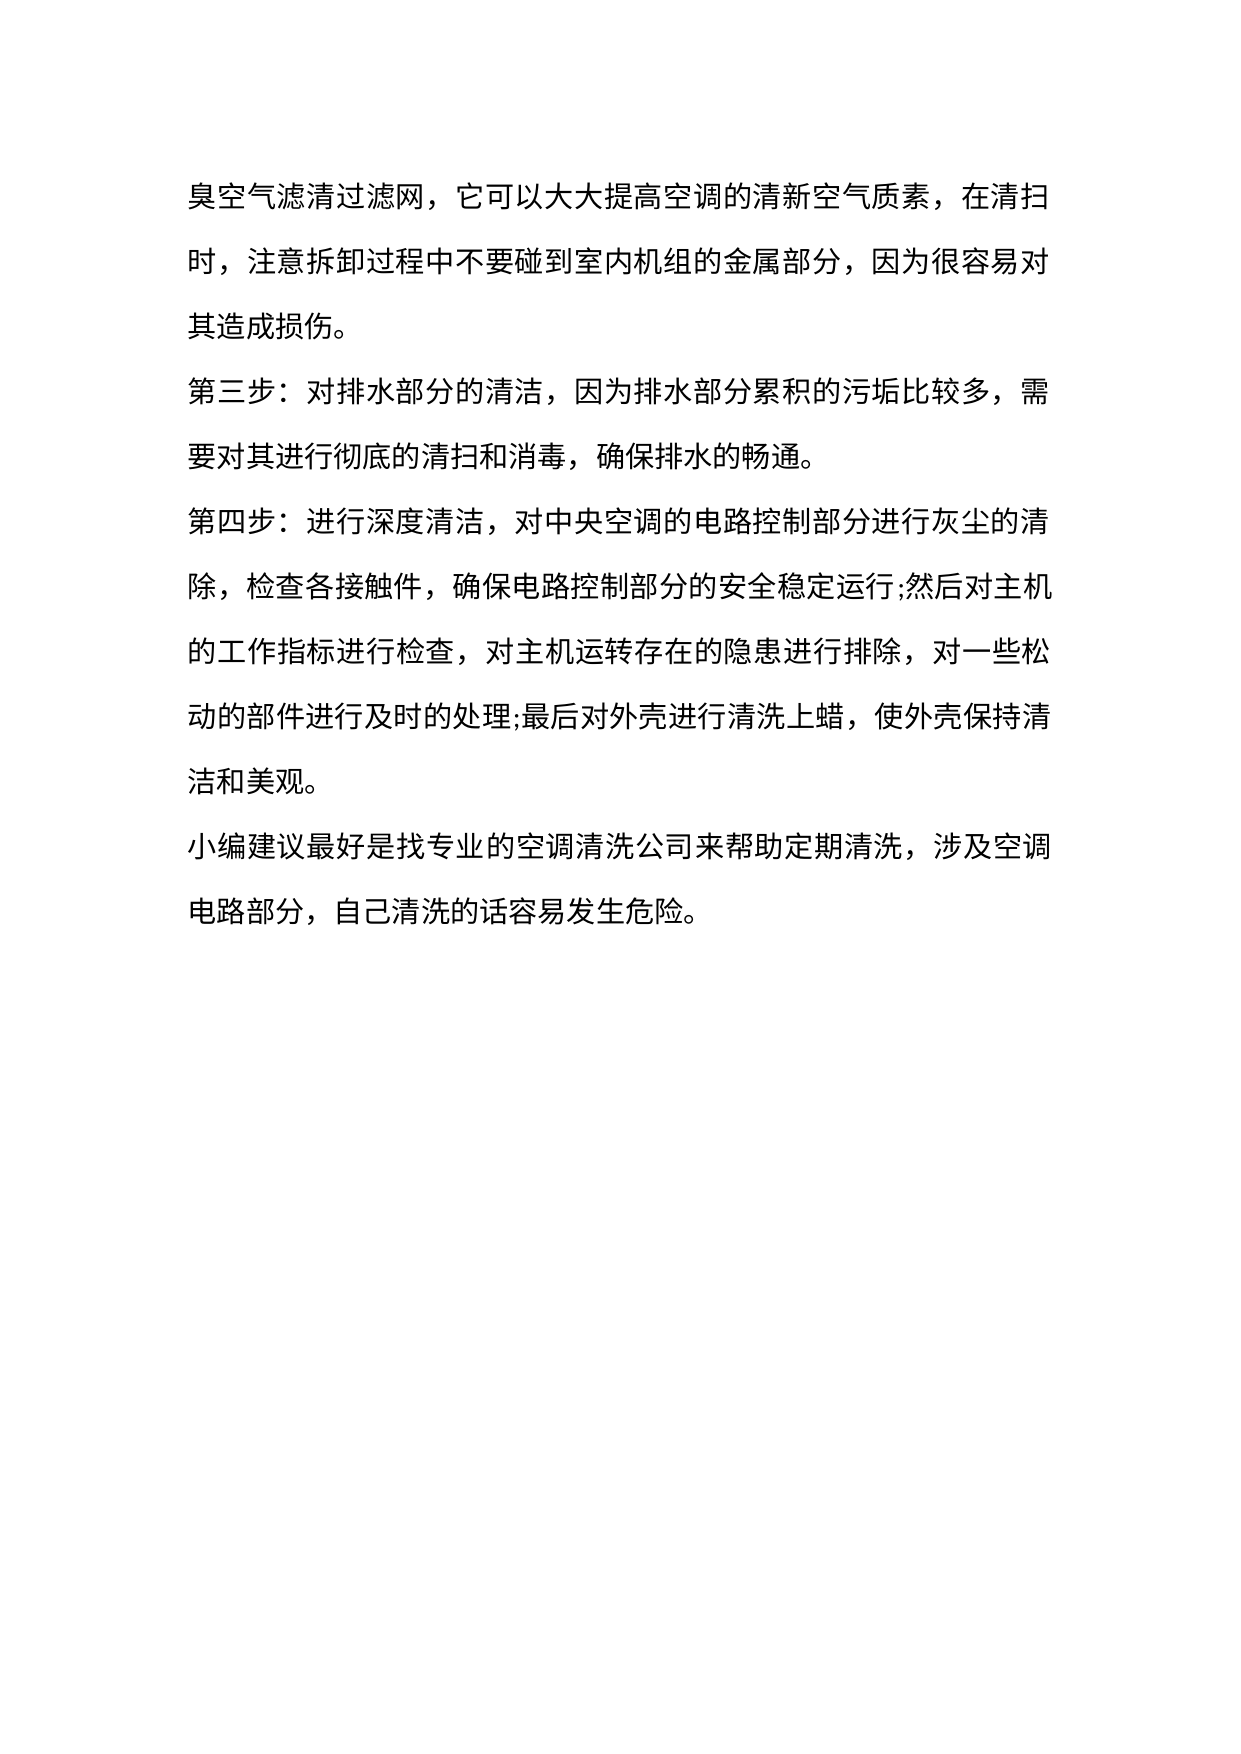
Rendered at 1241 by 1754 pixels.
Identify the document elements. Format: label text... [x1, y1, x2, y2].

text 第三步：对排水部分的清洁，因为排水部分累积的污垢比较多，需要对其进行彻底的清扫和消毒，确保排水的畅通。 [187, 357, 1053, 487]
text 第四步：进行深度清洁，对中央空调的电路控制部分进行灰尘的清除，检查各接触件，确保电路控制部分的安全稳定运行;然后对主机的工作指标进行检查，对主机运转存在的隐患进行排除，对一些松动的部件进行及时的处理;最后对外壳进行清洗上蜡，使外壳保持清洁和美观。 [187, 487, 1053, 812]
text 小编建议最好是找专业的空调清洗公司来帮助定期清洗，涉及空调电路部分，自己清洗的话容易发生危险。 [187, 812, 1053, 942]
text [187, 162, 1053, 357]
